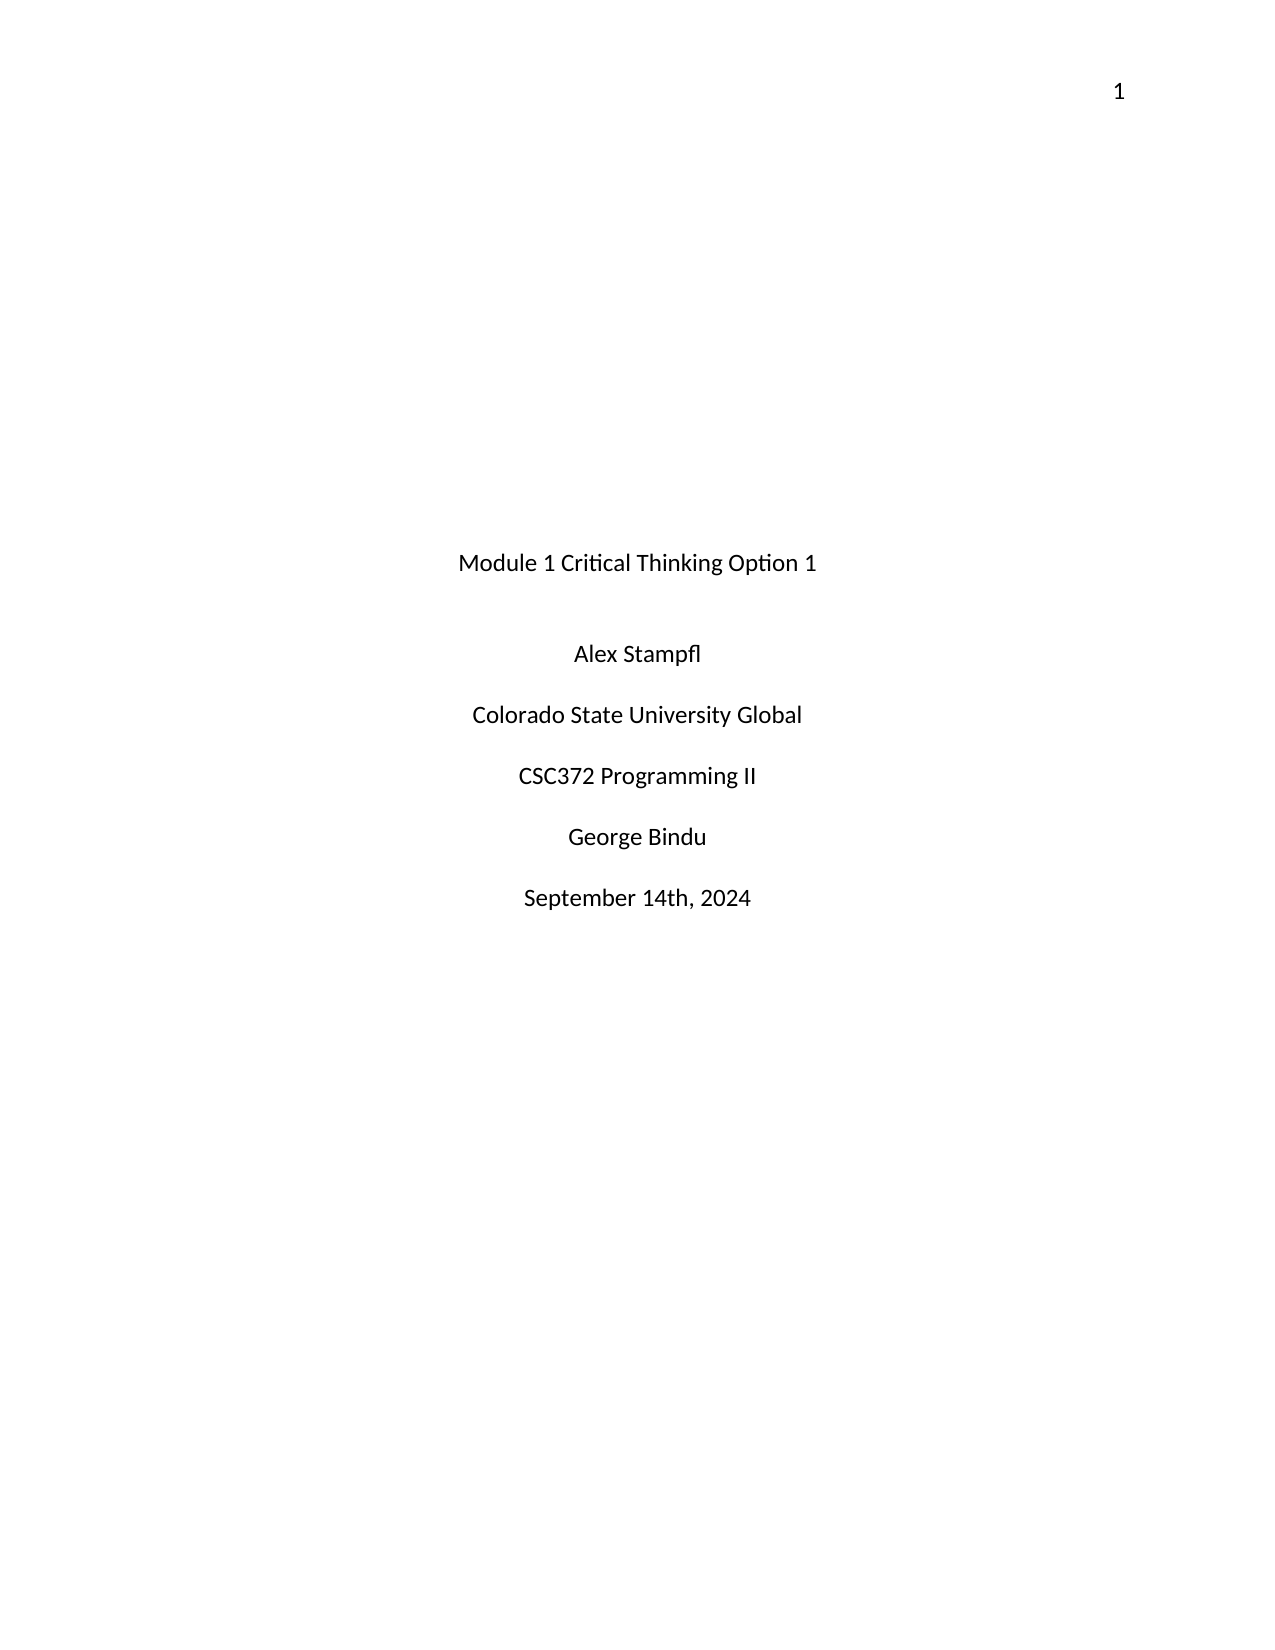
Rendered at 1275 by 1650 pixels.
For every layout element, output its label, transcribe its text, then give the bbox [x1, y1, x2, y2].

text Module 1 Critical Thinking Option 1 [150, 547, 1125, 577]
text CSC372 Programming II [150, 760, 1125, 791]
text Colorado State University Global [150, 699, 1125, 730]
text September 14th, 2024 [150, 882, 1125, 913]
text Alex Stampfl [150, 638, 1125, 669]
text George Bindu [150, 821, 1125, 852]
